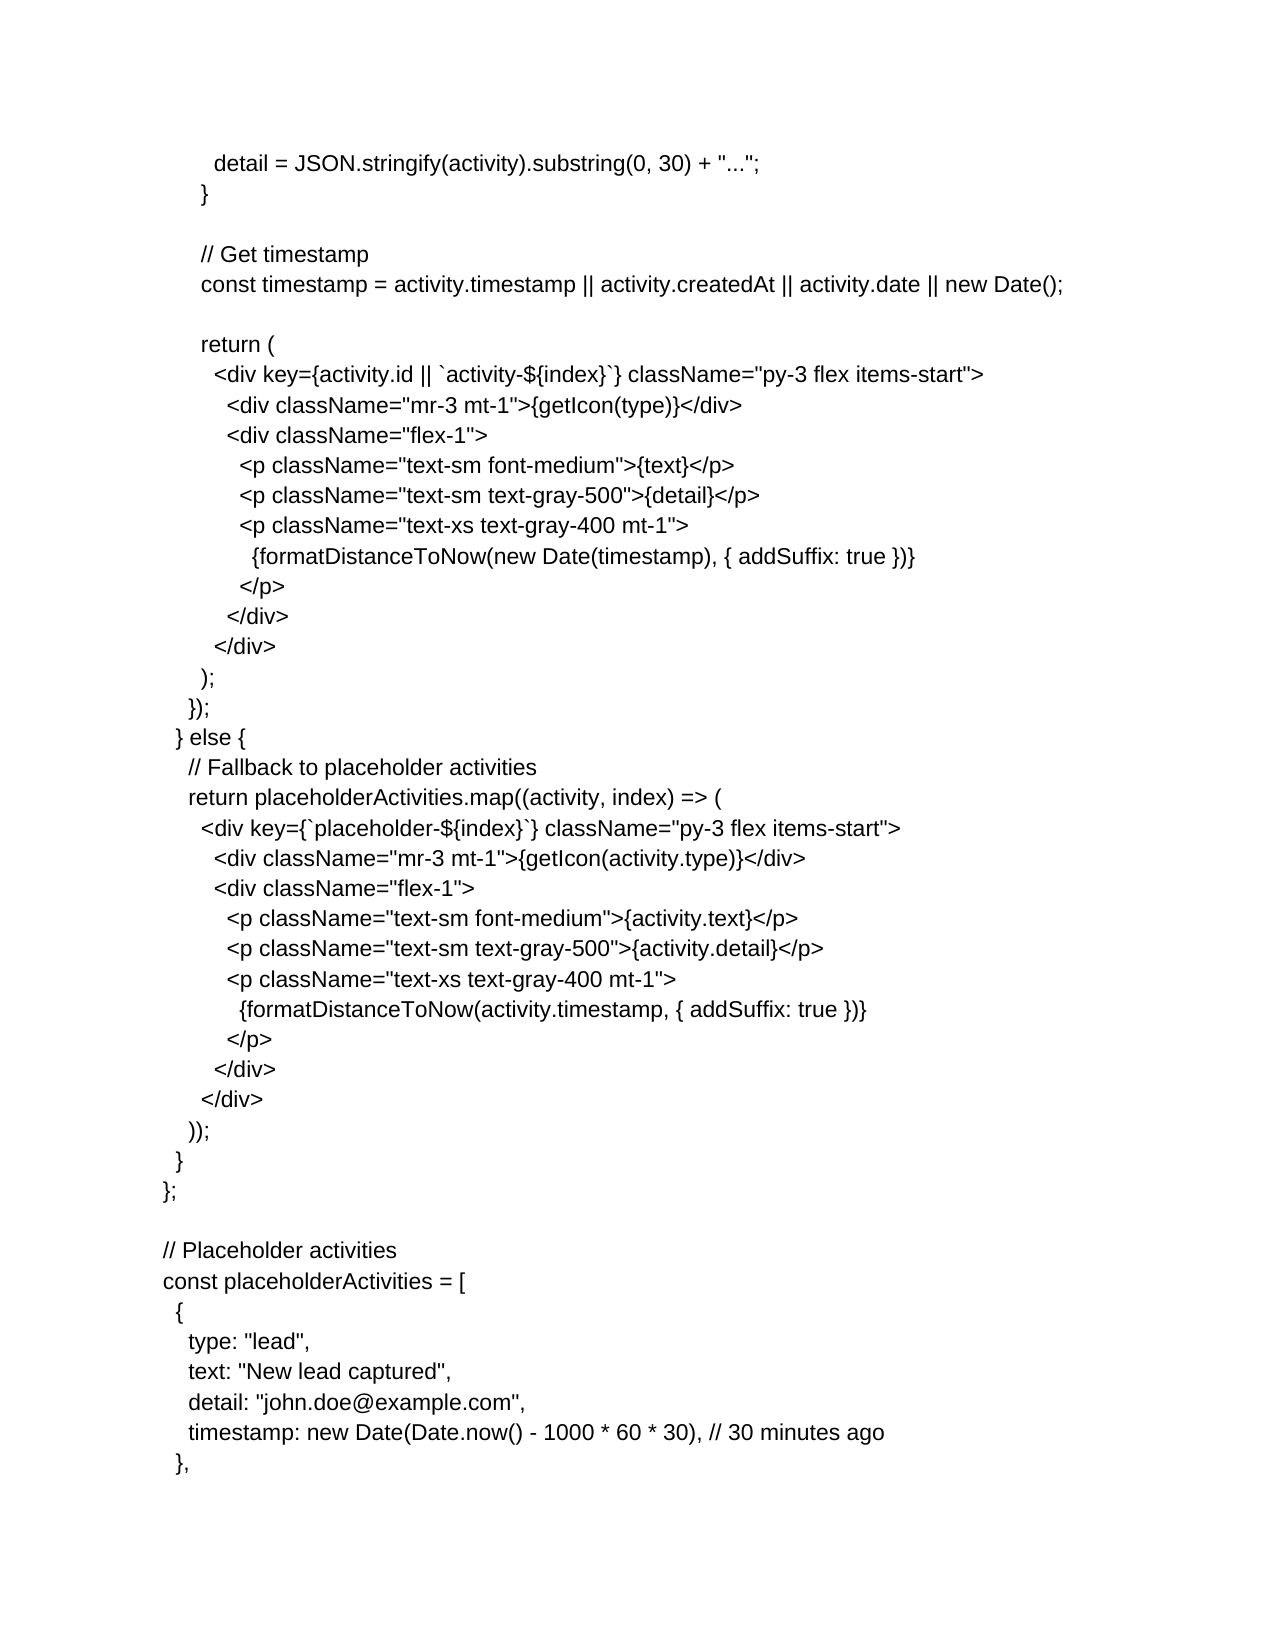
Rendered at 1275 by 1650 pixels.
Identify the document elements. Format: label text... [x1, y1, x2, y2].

text </div> [150, 1056, 1125, 1083]
text {formatDistanceToNow(activity.timestamp, { addSuffix: true })} [150, 996, 1125, 1022]
text { [150, 1298, 1125, 1324]
text </p> [150, 1026, 1125, 1052]
text <p className="text-xs text-gray-400 mt-1"> [150, 512, 1125, 539]
text <div key={`placeholder-${index}`} className="py-3 flex items-start"> [150, 814, 1125, 841]
text const timestamp = activity.timestamp || activity.createdAt || activity.date || new Date(); [150, 271, 1125, 297]
text <div className="flex-1"> [150, 422, 1125, 448]
text // Fallback to placeholder activities [150, 754, 1125, 781]
text <p className="text-sm text-gray-500">{detail}</p> [150, 482, 1125, 509]
text }); [150, 694, 1125, 720]
text detail = JSON.stringify(activity).substring(0, 30) + "..."; [150, 150, 1125, 176]
text ); [150, 663, 1125, 690]
text </p> [150, 573, 1125, 599]
text }, [150, 1449, 1125, 1475]
text )); [150, 1117, 1125, 1143]
text type: "lead", [150, 1328, 1125, 1354]
text </div> [150, 1086, 1125, 1113]
text } [150, 1147, 1125, 1173]
text <p className="text-sm font-medium">{activity.text}</p> [150, 905, 1125, 932]
text } else { [150, 724, 1125, 750]
text text: "New lead captured", [150, 1358, 1125, 1385]
text }; [150, 1177, 1125, 1203]
text <div key={activity.id || `activity-${index}`} className="py-3 flex items-start"> [150, 361, 1125, 388]
text </div> [150, 633, 1125, 660]
text return ( [150, 331, 1125, 358]
text <p className="text-sm font-medium">{text}</p> [150, 452, 1125, 478]
text <p className="text-xs text-gray-400 mt-1"> [150, 966, 1125, 992]
text timestamp: new Date(Date.now() - 1000 * 60 * 30), // 30 minutes ago [150, 1419, 1125, 1445]
text <div className="flex-1"> [150, 875, 1125, 901]
text return placeholderActivities.map((activity, index) => ( [150, 784, 1125, 811]
text <p className="text-sm text-gray-500">{activity.detail}</p> [150, 935, 1125, 962]
text {formatDistanceToNow(new Date(timestamp), { addSuffix: true })} [150, 543, 1125, 569]
text } [150, 180, 1125, 207]
text detail: "john.doe@example.com", [150, 1388, 1125, 1415]
text </div> [150, 603, 1125, 629]
text const placeholderActivities = [ [150, 1268, 1125, 1294]
text // Placeholder activities [150, 1237, 1125, 1264]
text // Get timestamp [150, 241, 1125, 267]
text <div className="mr-3 mt-1">{getIcon(type)}</div> [150, 392, 1125, 418]
text <div className="mr-3 mt-1">{getIcon(activity.type)}</div> [150, 845, 1125, 871]
